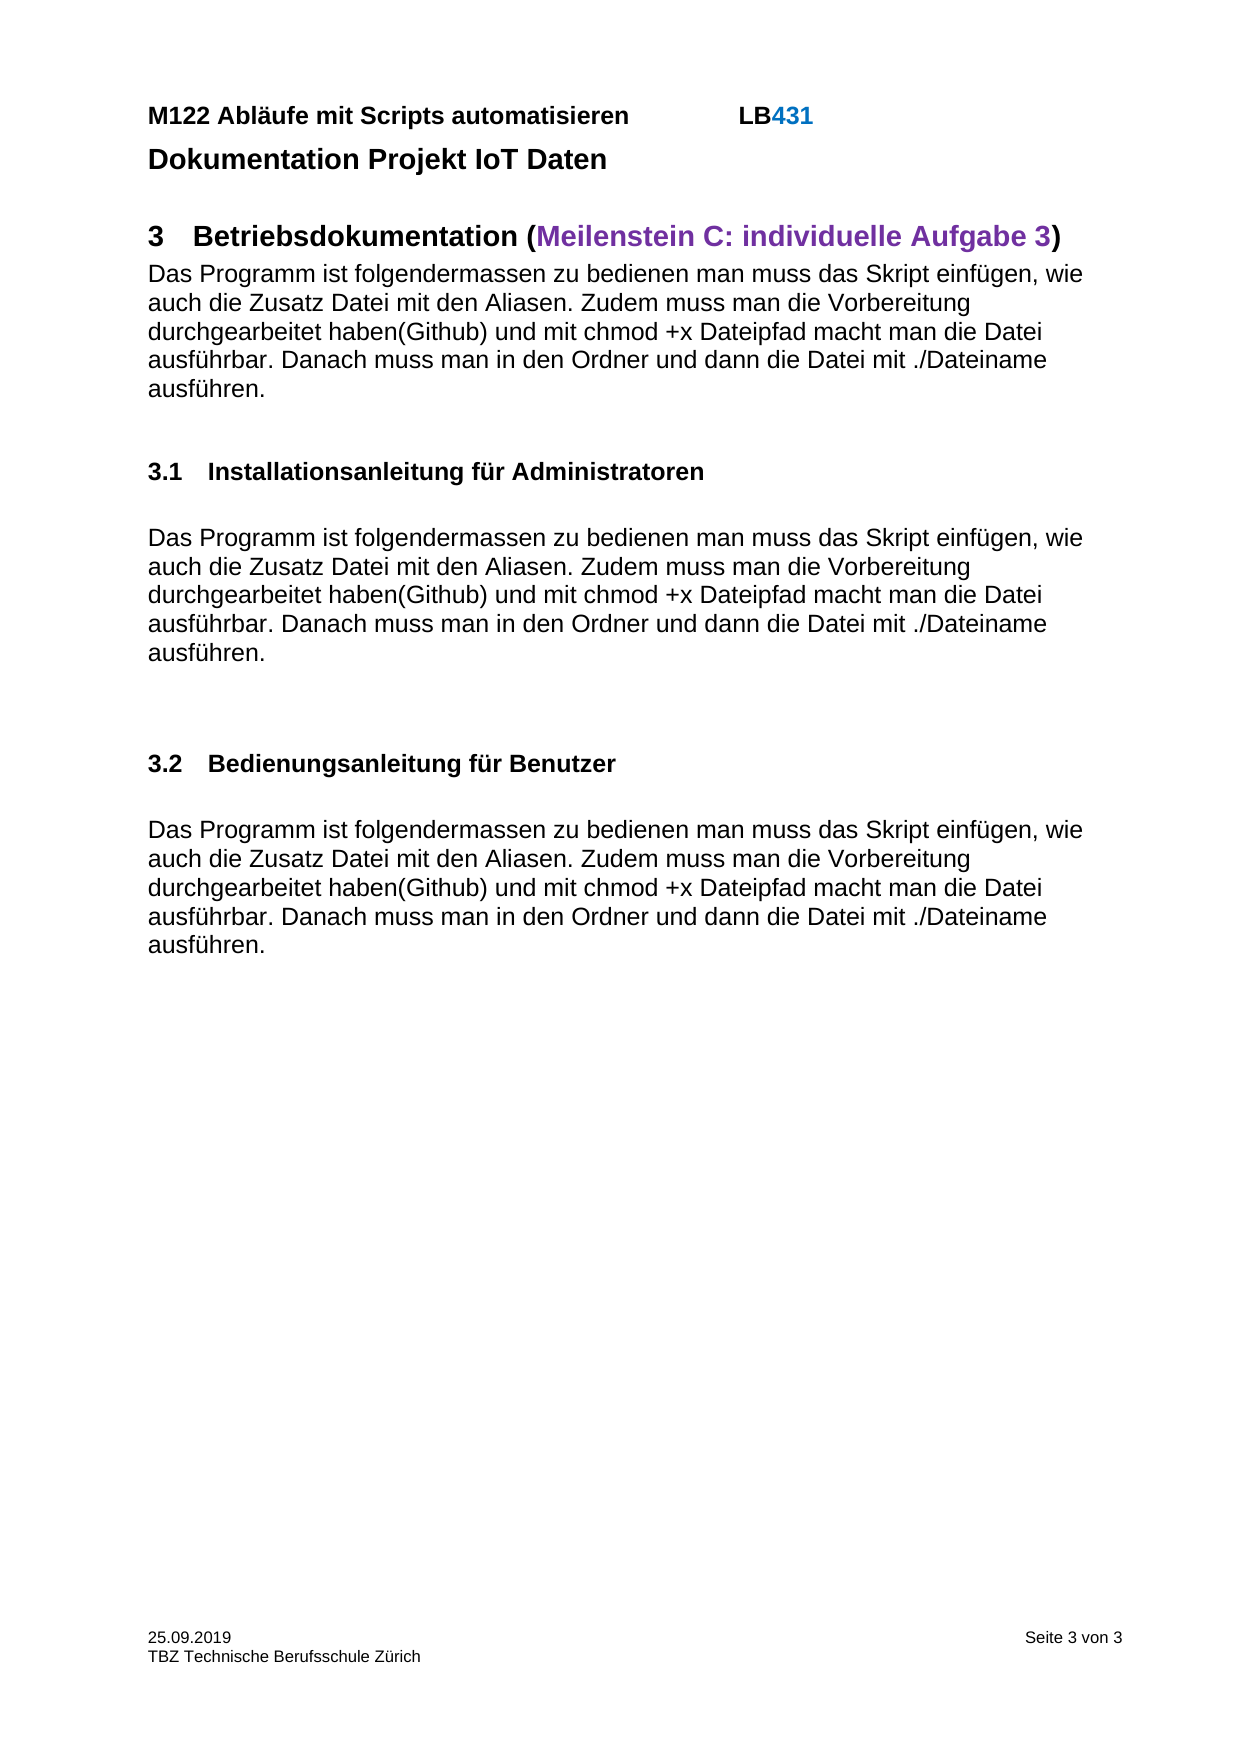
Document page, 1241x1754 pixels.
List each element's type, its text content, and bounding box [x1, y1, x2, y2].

subtitle Betriebsdokumentation (Meilenstein C: individuelle Aufgabe 3) [148, 219, 1122, 253]
text Das Programm ist folgendermassen zu bedienen man muss das Skript einfügen, wie auch die Zusatz Datei mit den Aliasen. Zudem muss man die Vorbereitung durchgearbeitet haben(Github) und mit chmod +x Dateipfad macht man die Datei ausführbar. Danach muss man in den Ordner und dann die Datei mit ./Dateiname ausführen. [148, 815, 1122, 1045]
text Das Programm ist folgendermassen zu bedienen man muss das Skript einfügen, wie auch die Zusatz Datei mit den Aliasen. Zudem muss man die Vorbereitung durchgearbeitet haben(Github) und mit chmod +x Dateipfad macht man die Datei ausführbar. Danach muss man in den Ordner und dann die Datei mit ./Dateiname ausführen. [148, 259, 1122, 432]
text Das Programm ist folgendermassen zu bedienen man muss das Skript einfügen, wie auch die Zusatz Datei mit den Aliasen. Zudem muss man die Vorbereitung durchgearbeitet haben(Github) und mit chmod +x Dateipfad macht man die Datei ausführbar. Danach muss man in den Ordner und dann die Datei mit ./Dateiname ausführen. [148, 523, 1122, 724]
subtitle Installationsanleitung für Administratoren [148, 457, 1122, 485]
subtitle Bedienungsanleitung für Benutzer [148, 749, 1122, 778]
